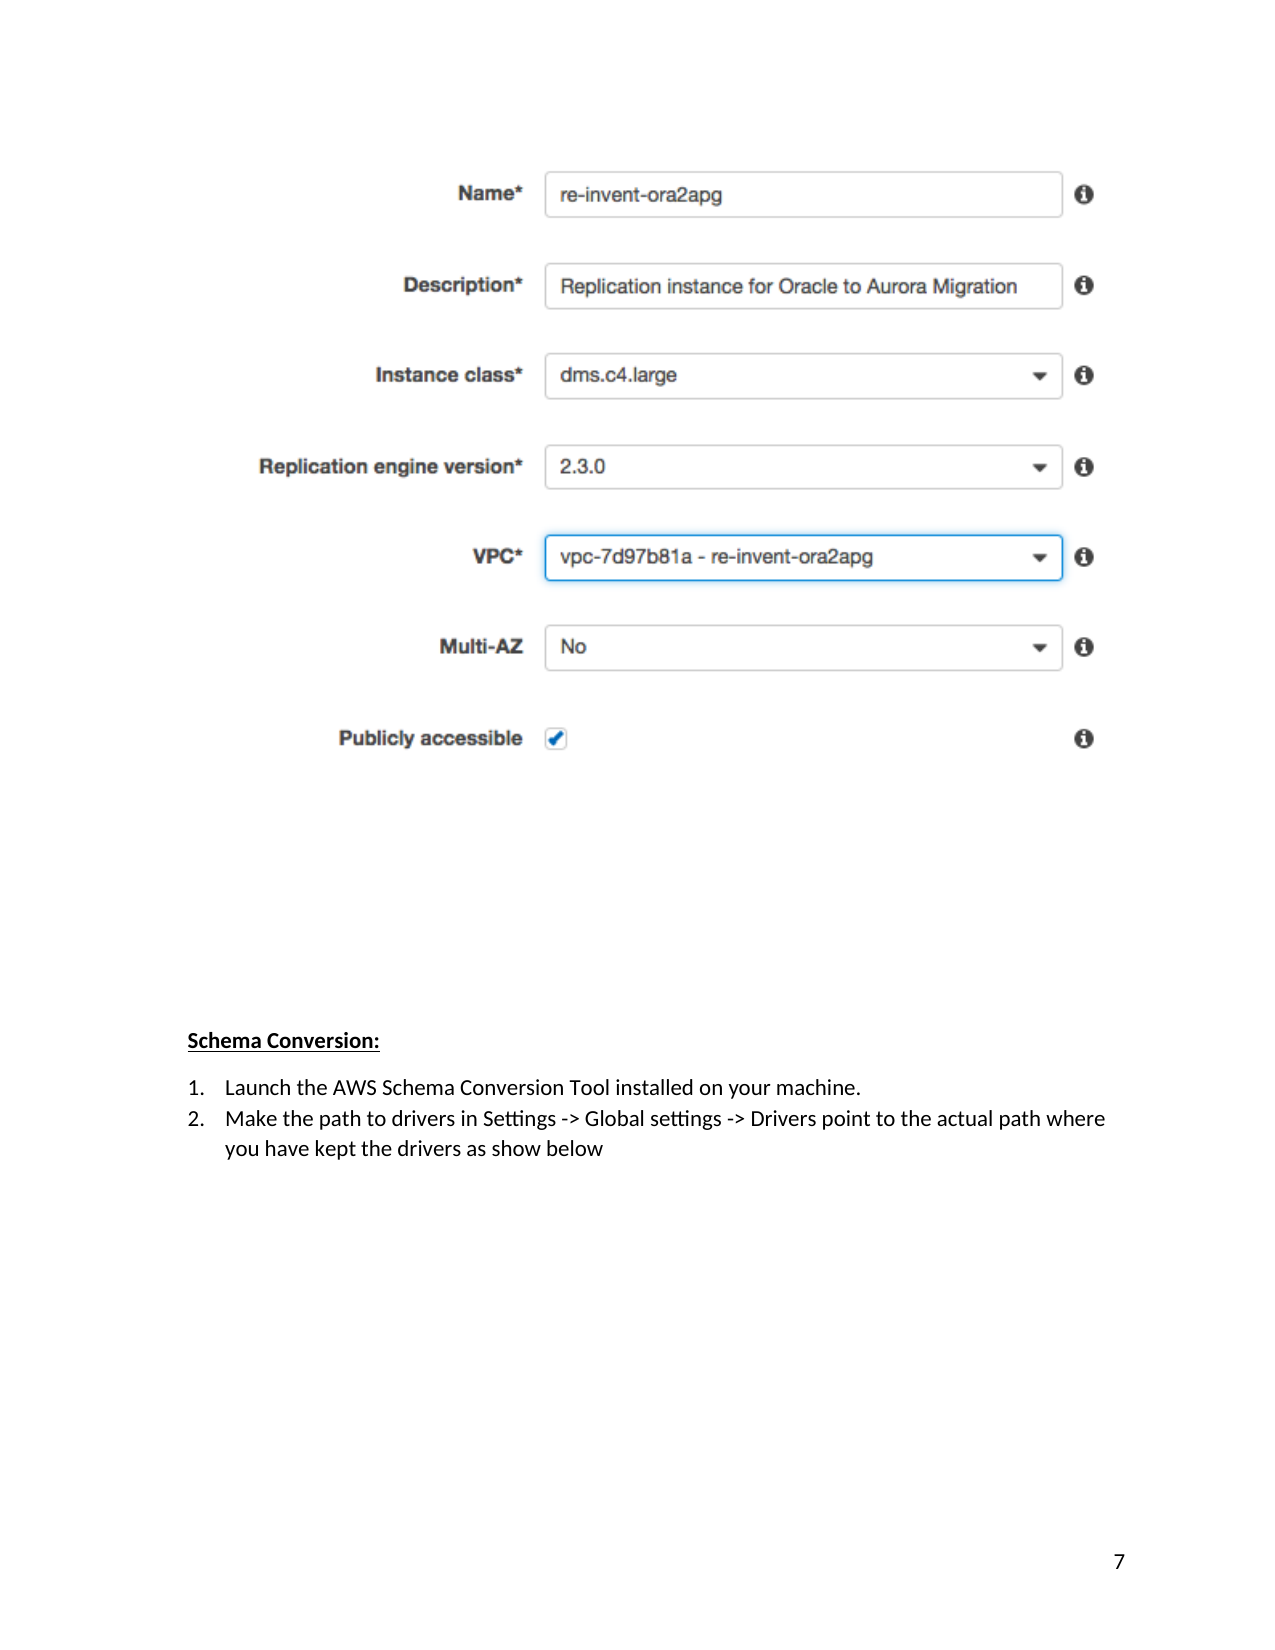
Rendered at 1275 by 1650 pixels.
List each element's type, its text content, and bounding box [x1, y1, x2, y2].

text Schema Conversion: [187, 1027, 1125, 1055]
list Make the path to drivers in Settings -> Global settings -> Drivers point to the actual path where you have kept the drivers as show below [187, 1104, 1125, 1162]
picture [187, 150, 1163, 821]
list Launch the AWS Schema Conversion Tool installed on your machine. [187, 1073, 1125, 1102]
